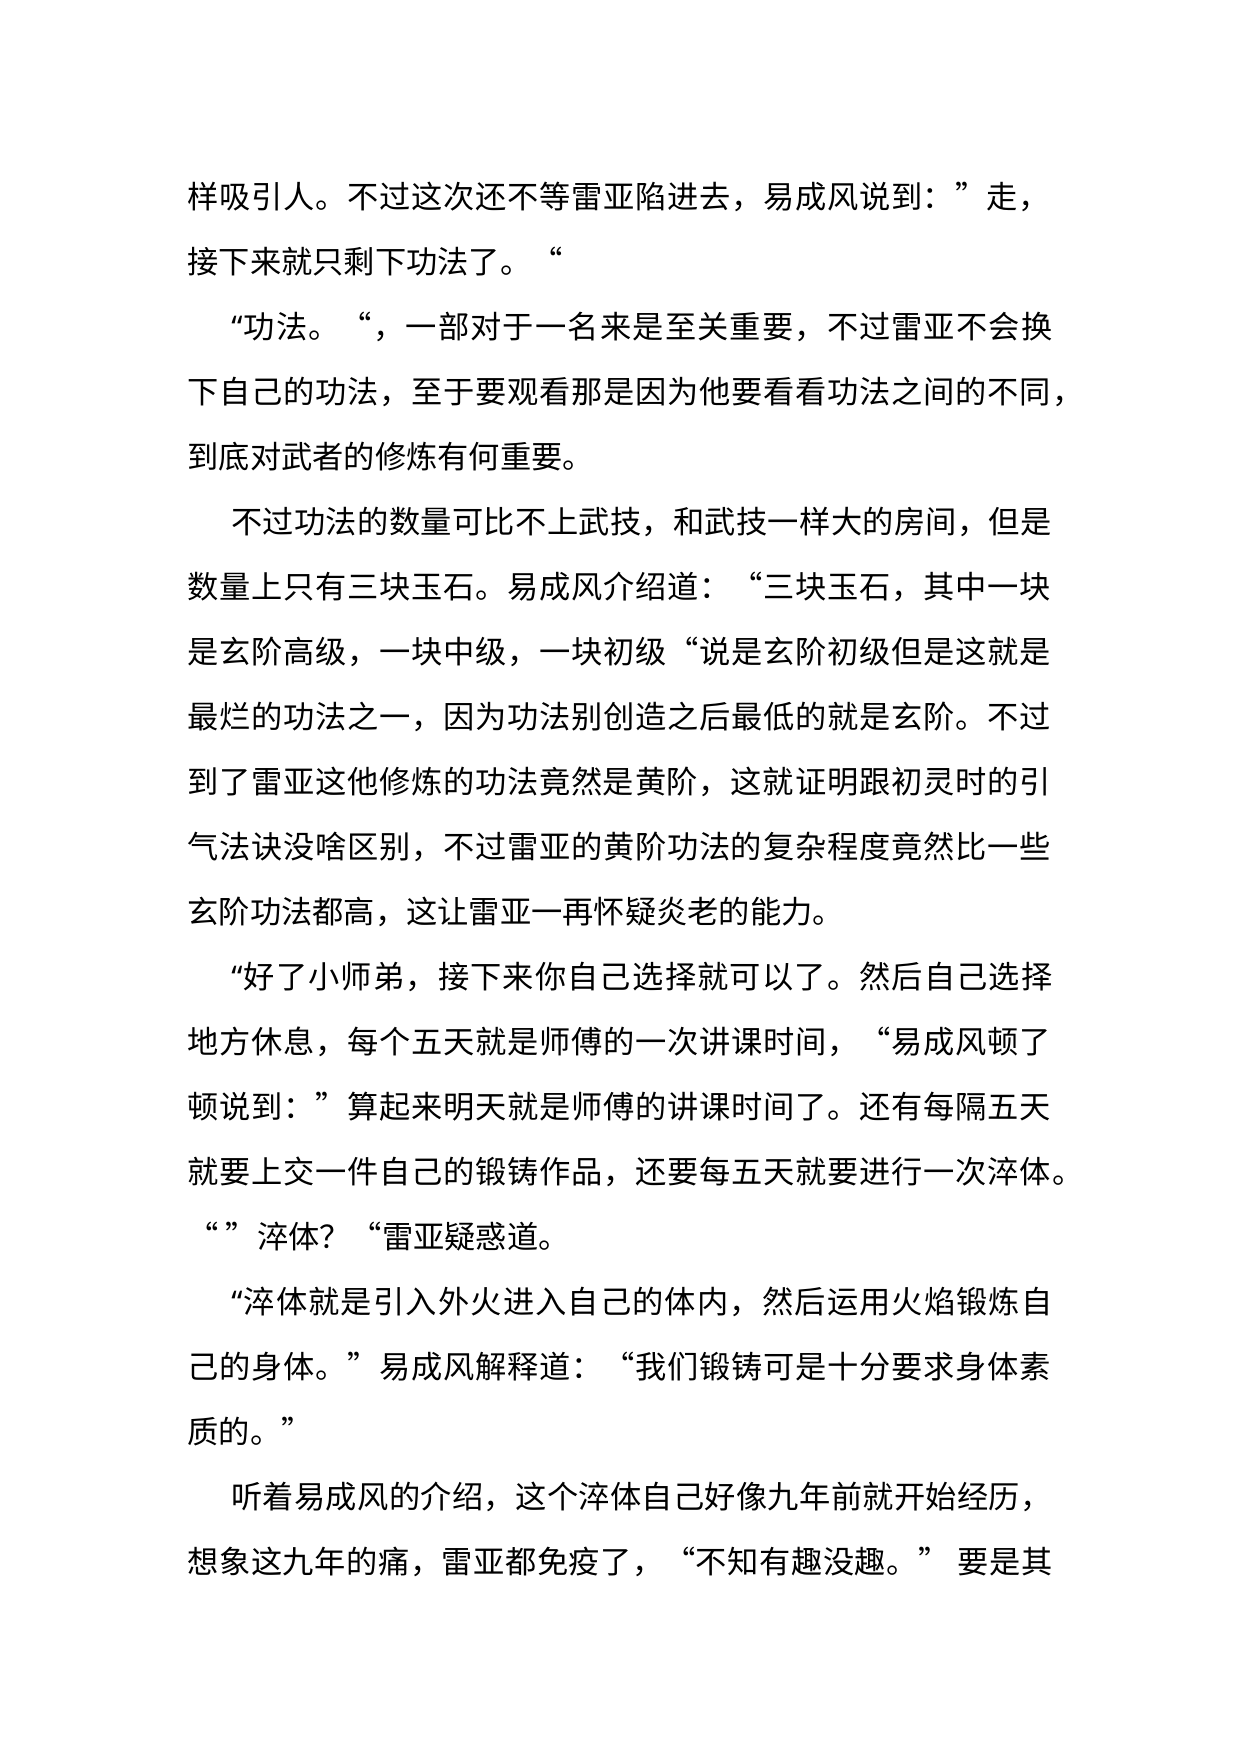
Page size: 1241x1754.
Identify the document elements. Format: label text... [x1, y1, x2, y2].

text “好了小师弟，接下来你自己选择就可以了。然后自己选择地方休息，每个五天就是师傅的一次讲课时间，“易成风顿了顿说到：”算起来明天就是师傅的讲课时间了。还有每隔五天就要上交一件自己的锻铸作品，还要每五天就要进行一次淬体。“ ”淬体？“雷亚疑惑道。 [187, 942, 1053, 1267]
text 不过功法的数量可比不上武技，和武技一样大的房间，但是数量上只有三块玉石。易成风介绍道：“三块玉石，其中一块是玄阶高级，一块中级，一块初级“说是玄阶初级但是这就是最烂的功法之一，因为功法别创造之后最低的就是玄阶。不过到了雷亚这他修炼的功法竟然是黄阶，这就证明跟初灵时的引气法诀没啥区别，不过雷亚的黄阶功法的复杂程度竟然比一些玄阶功法都高，这让雷亚一再怀疑炎老的能力。 [187, 487, 1053, 942]
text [187, 162, 1053, 292]
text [187, 1462, 1053, 1592]
text “功法。“，一部对于一名来是至关重要，不过雷亚不会换下自己的功法，至于要观看那是因为他要看看功法之间的不同，到底对武者的修炼有何重要。 [187, 292, 1053, 487]
text “淬体就是引入外火进入自己的体内，然后运用火焰锻炼自己的身体。”易成风解释道：“我们锻铸可是十分要求身体素质的。” [187, 1267, 1053, 1462]
